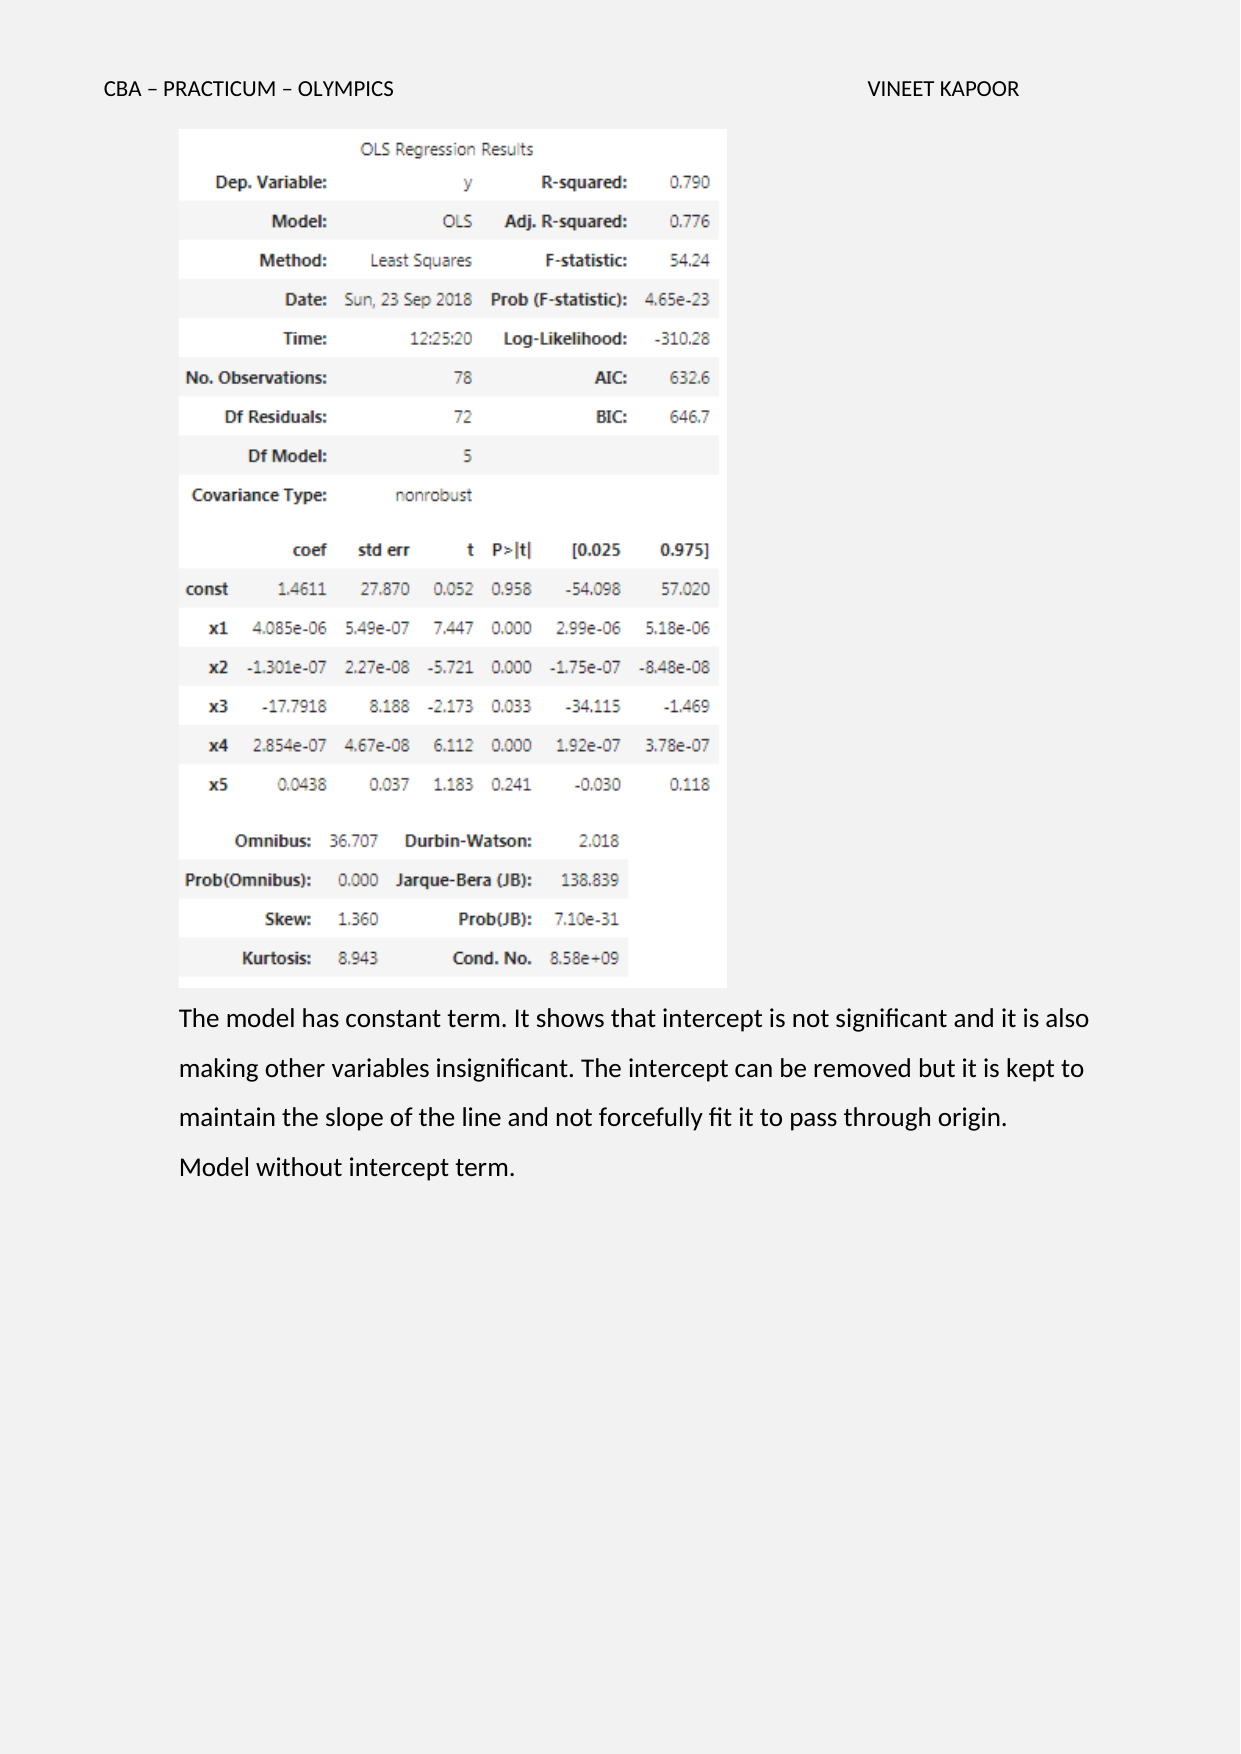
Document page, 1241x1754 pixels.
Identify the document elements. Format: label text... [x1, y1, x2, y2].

list Model without intercept term. [178, 1150, 1107, 1183]
picture [178, 129, 727, 988]
list The model has constant term. It shows that intercept is not significant and it is also making other variables insignificant. The intercept can be removed but it is kept to maintain the slope of the line and not forcefully fit it to pass through origin. [178, 1002, 1107, 1133]
